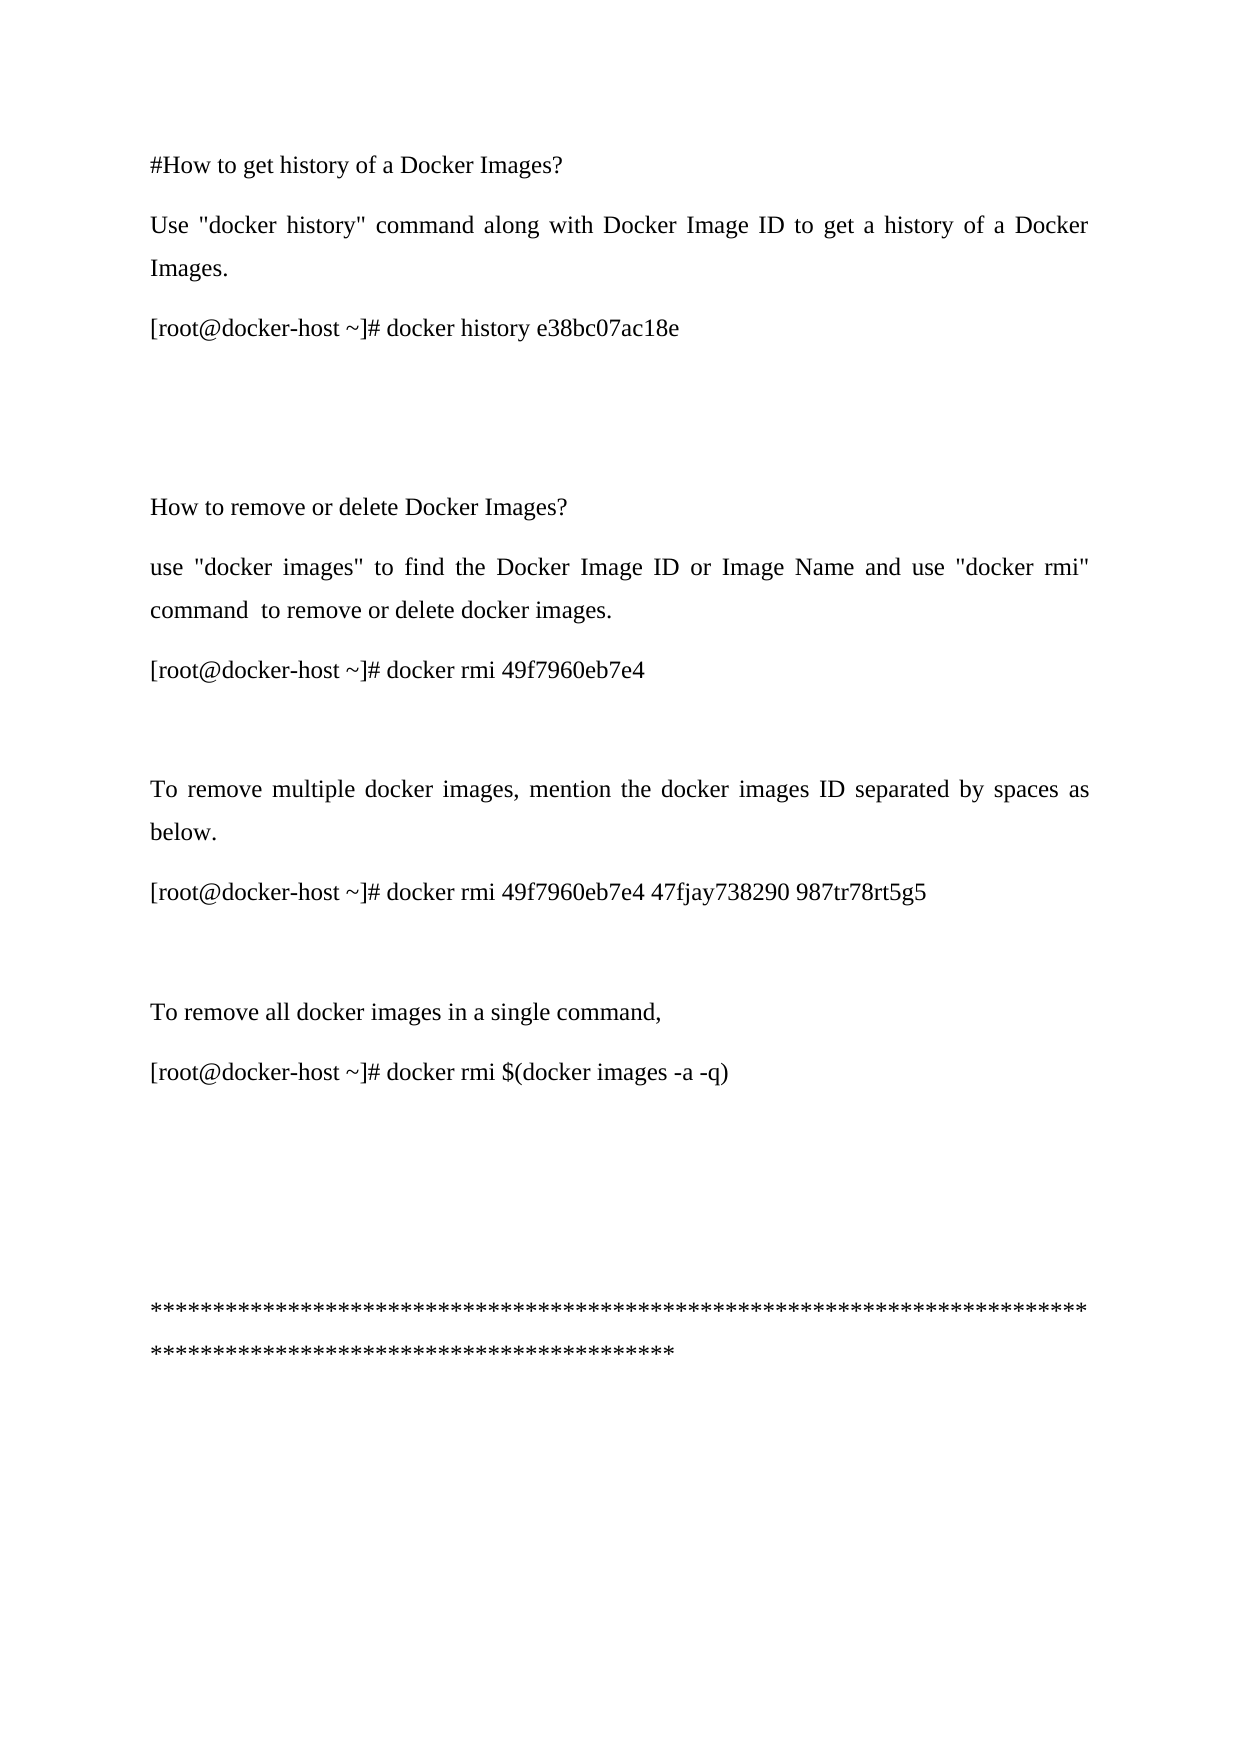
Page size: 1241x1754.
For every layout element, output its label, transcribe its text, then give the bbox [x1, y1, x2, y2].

text Use "docker history" command along with Docker Image ID to get a history of a Docker Images. [150, 210, 1090, 282]
text [root@docker-host ~]# docker rmi $(docker images -a -q) [150, 1057, 1090, 1085]
text use "docker images" to find the Docker Image ID or Image Name and use "docker rmi" command to remove or delete docker images. [150, 552, 1090, 624]
text [root@docker-host ~]# docker rmi 49f7960eb7e4 [150, 655, 1090, 683]
text ********************************************************************************************************************* [150, 1296, 1090, 1368]
text [root@docker-host ~]# docker rmi 49f7960eb7e4 47fjay738290 987tr78rt5g5 [150, 877, 1090, 906]
text #How to get history of a Docker Images? [150, 150, 1090, 179]
text To remove multiple docker images, mention the docker images ID separated by spaces as below. [150, 774, 1090, 846]
text [root@docker-host ~]# docker history e38bc07ac18e [150, 313, 1090, 341]
text How to remove or delete Docker Images? [150, 492, 1090, 521]
text To remove all docker images in a single command, [150, 997, 1090, 1026]
